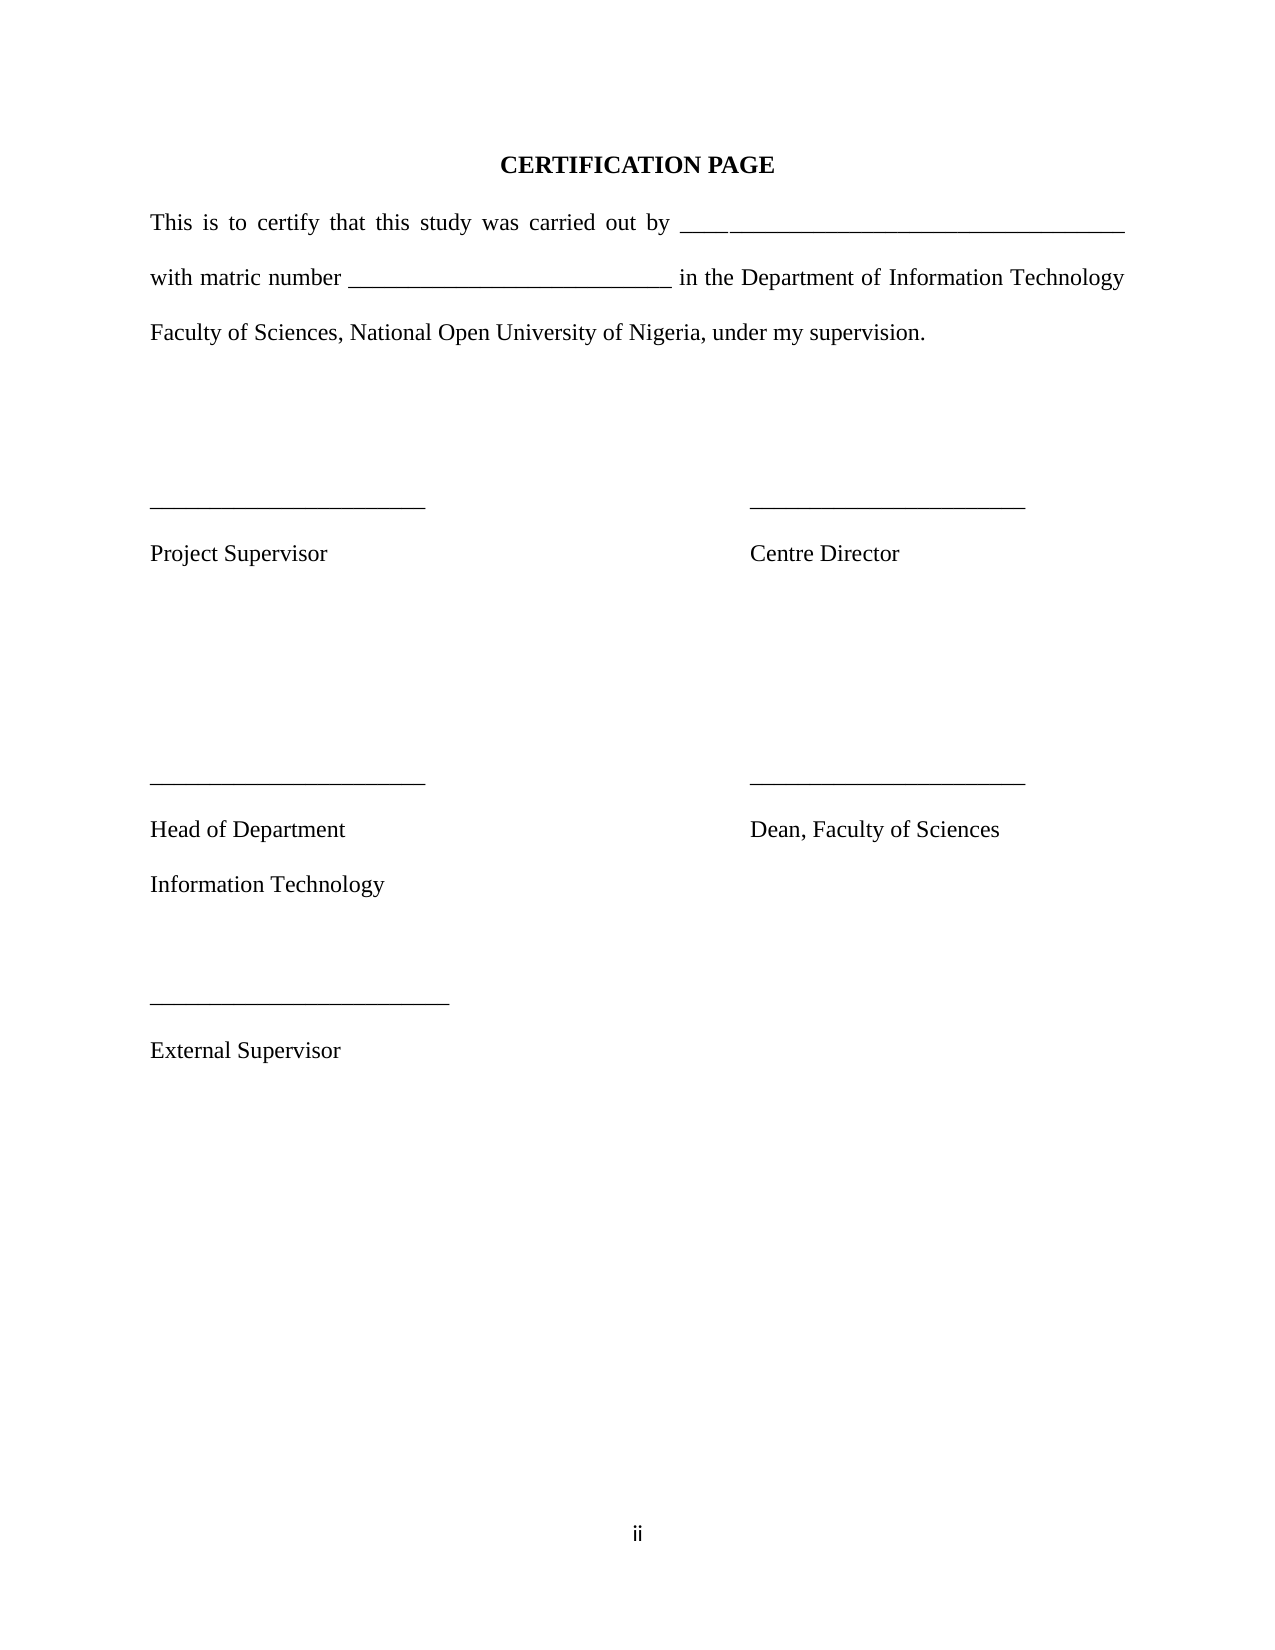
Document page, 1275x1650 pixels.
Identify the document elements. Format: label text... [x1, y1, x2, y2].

text _______________________ _______________________ [150, 483, 1125, 511]
text Information Technology [150, 870, 1125, 898]
text _______________________ _______________________ [150, 759, 1125, 787]
text External Supervisor [150, 1036, 1125, 1063]
text Head of Department Dean, Faculty of Sciences [150, 815, 1125, 842]
text _________________________ [150, 980, 1125, 1008]
text This is to certify that this study was carried out by _____________________________________ with matric number ___________________________ in the Department of Information Technology Faculty of Sciences, National Open University of Nigeria, under my supervision. [150, 207, 1125, 346]
subtitle CERTIFICATION PAGE [150, 150, 1125, 179]
text Project Supervisor Centre Director [150, 539, 1125, 566]
